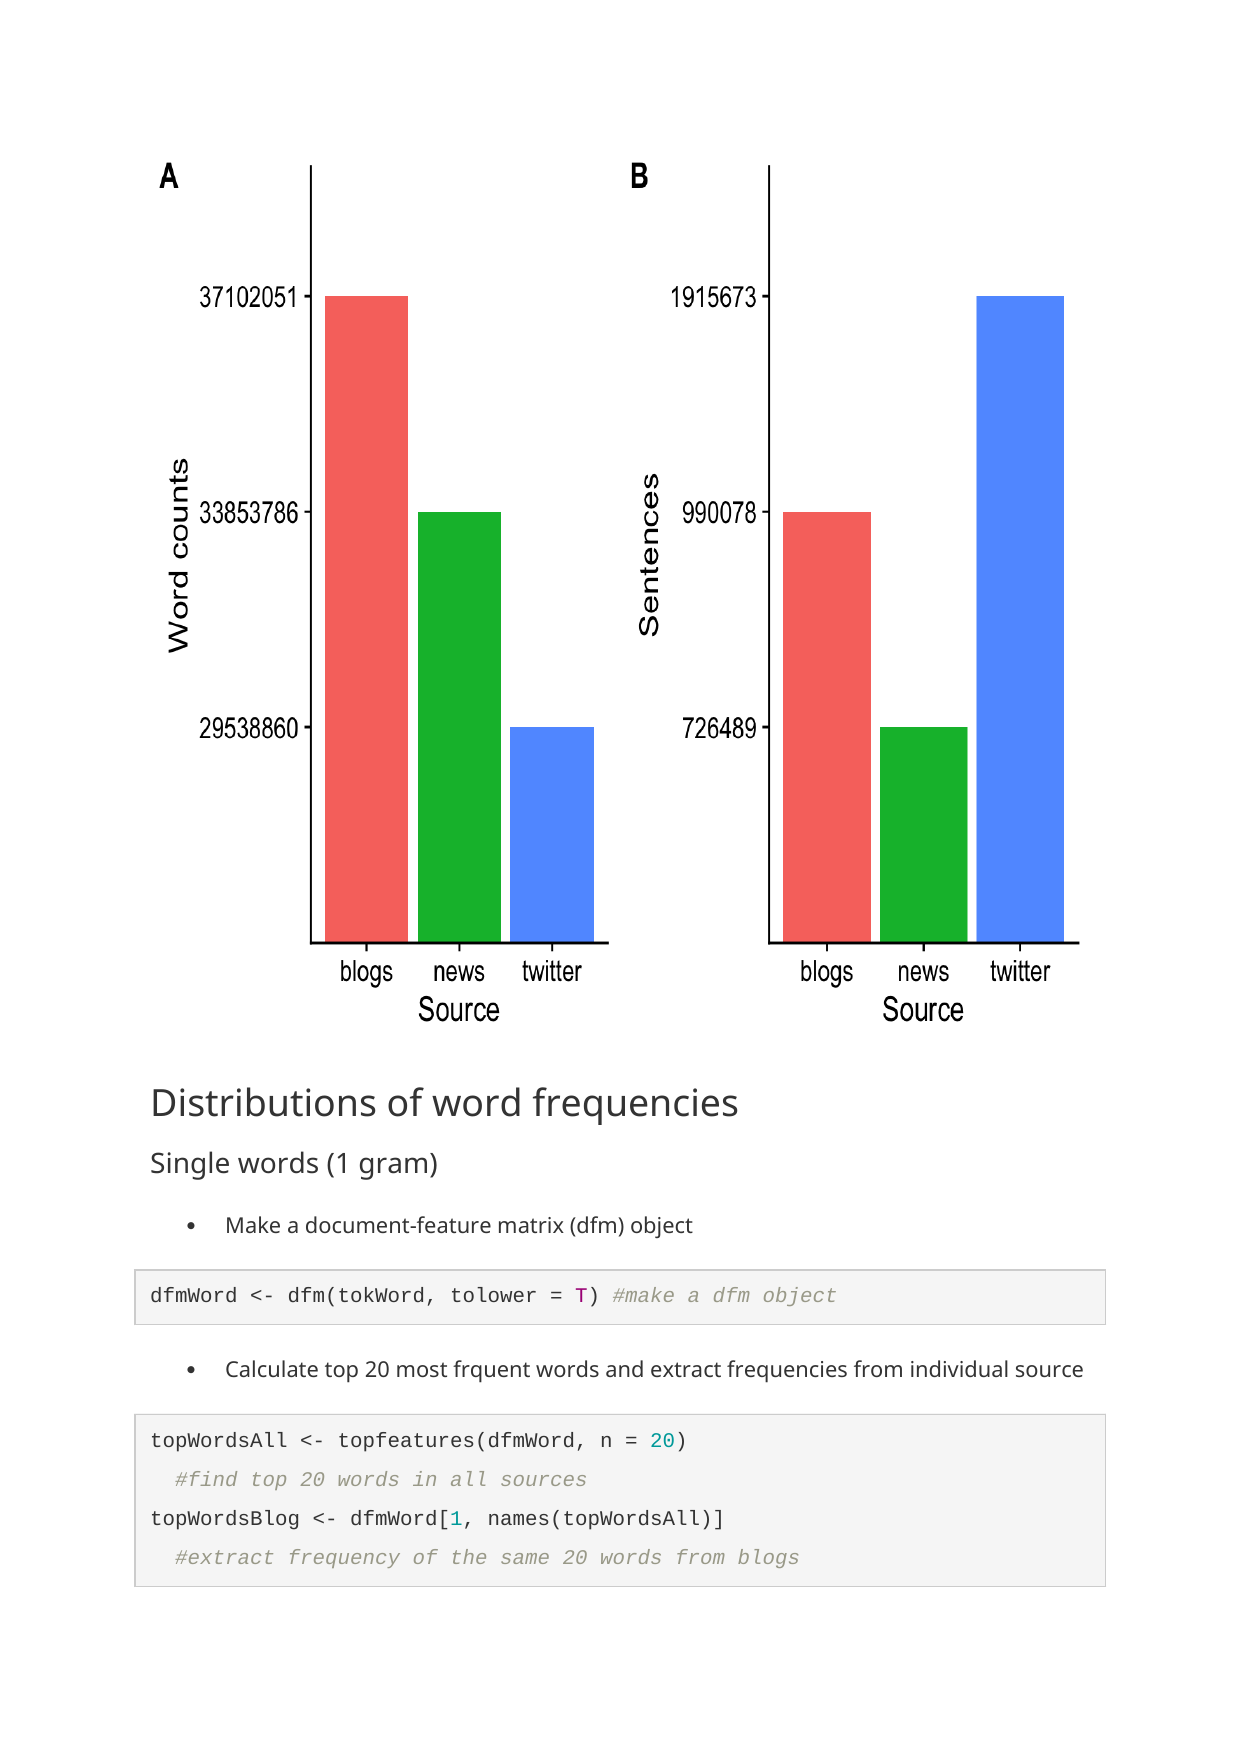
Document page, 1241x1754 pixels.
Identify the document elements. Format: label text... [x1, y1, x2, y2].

text #extract frequency of the same 20 words from blogs [136, 1531, 1105, 1586]
text #find top 20 words in all sources [136, 1453, 1105, 1492]
picture [150, 150, 1091, 1045]
text topWordsBlog <- dfmWord[1, names(topWordsAll)] [136, 1492, 1105, 1531]
list Calculate top 20 most frquent words and extract frequencies from individual source [187, 1354, 1090, 1384]
text Distributions of word frequencies [150, 1076, 1090, 1127]
text Single words (1 gram) [150, 1143, 1090, 1181]
text dfmWord <- dfm(tokWord, tolower = T) #make a dfm object [136, 1271, 1105, 1324]
text topWordsAll <- topfeatures(dfmWord, n = 20) [136, 1415, 1105, 1453]
list Make a document-feature matrix (dfm) object [187, 1210, 1090, 1240]
